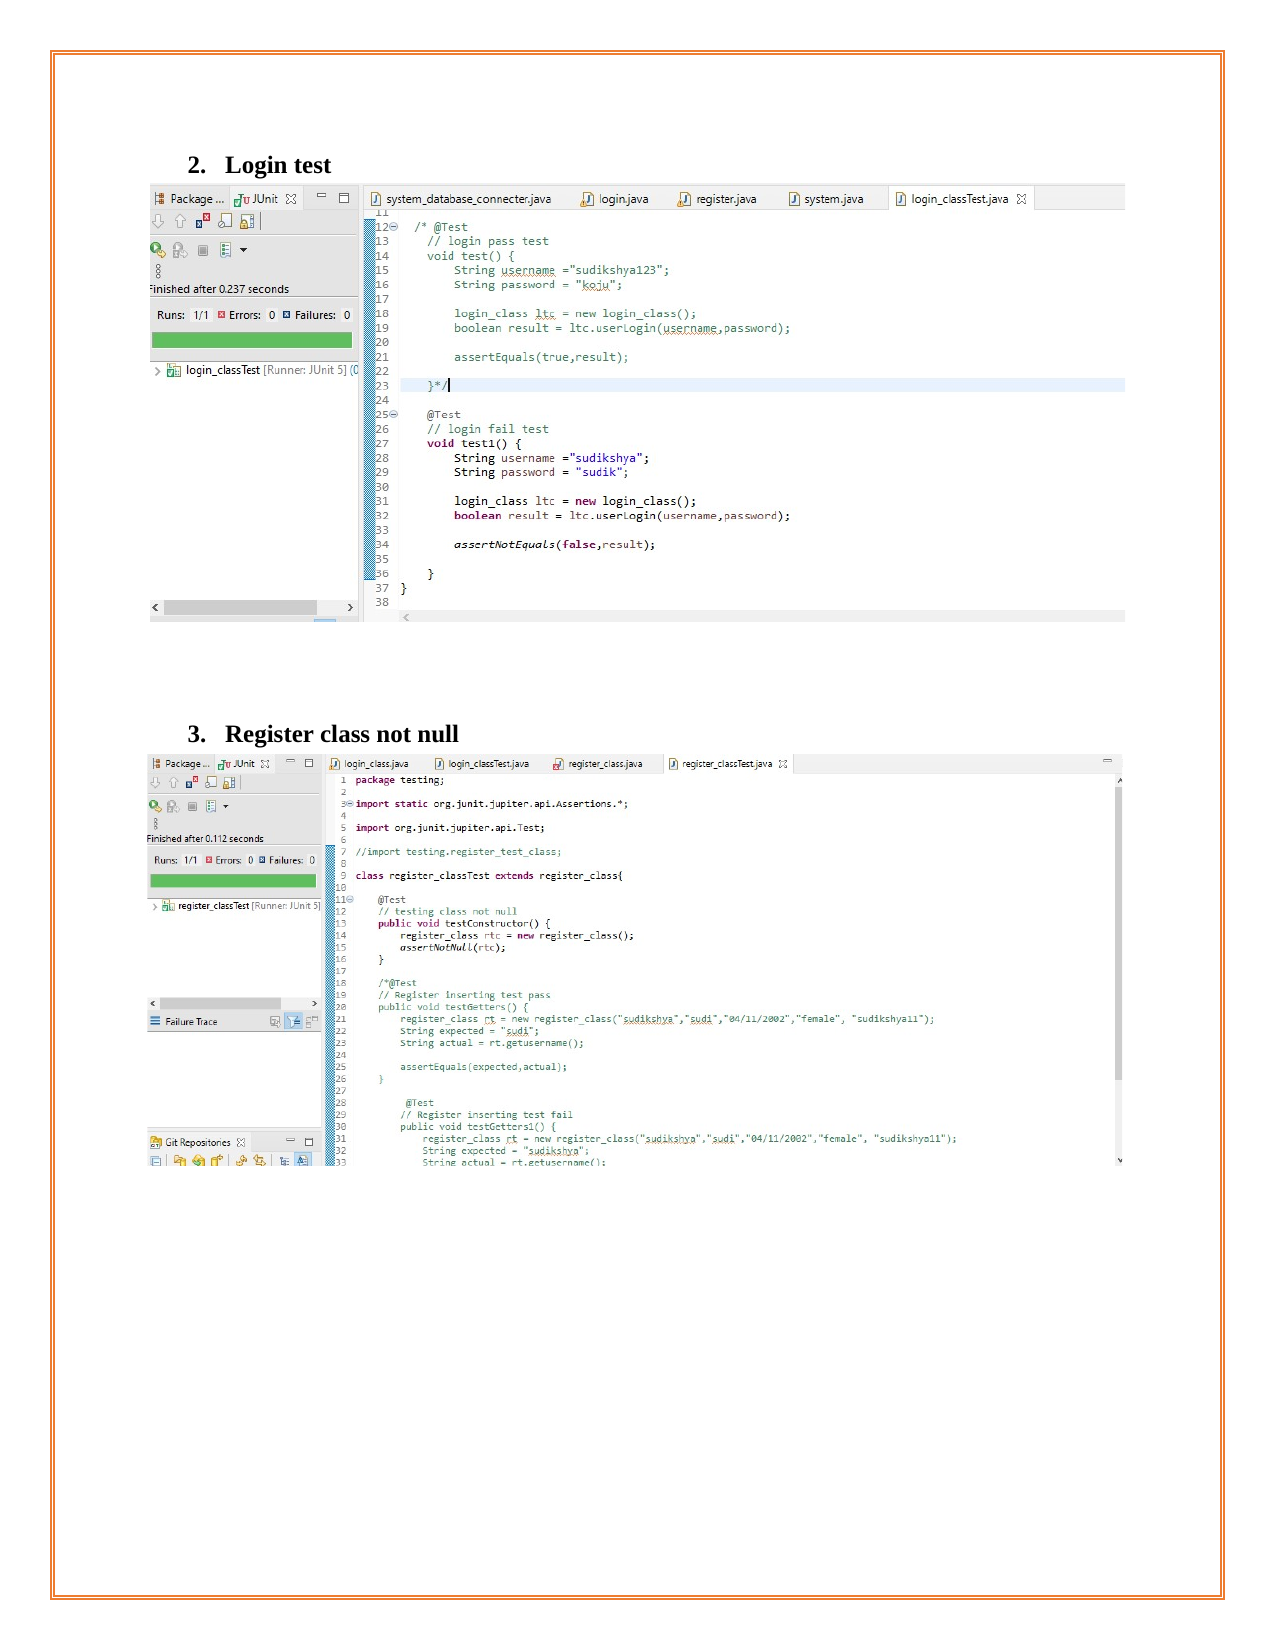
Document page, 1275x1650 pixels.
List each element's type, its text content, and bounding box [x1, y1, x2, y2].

picture [147, 754, 1123, 1166]
picture [150, 183, 1125, 622]
list Login test [187, 150, 1125, 179]
list Register class not null [187, 719, 1125, 748]
